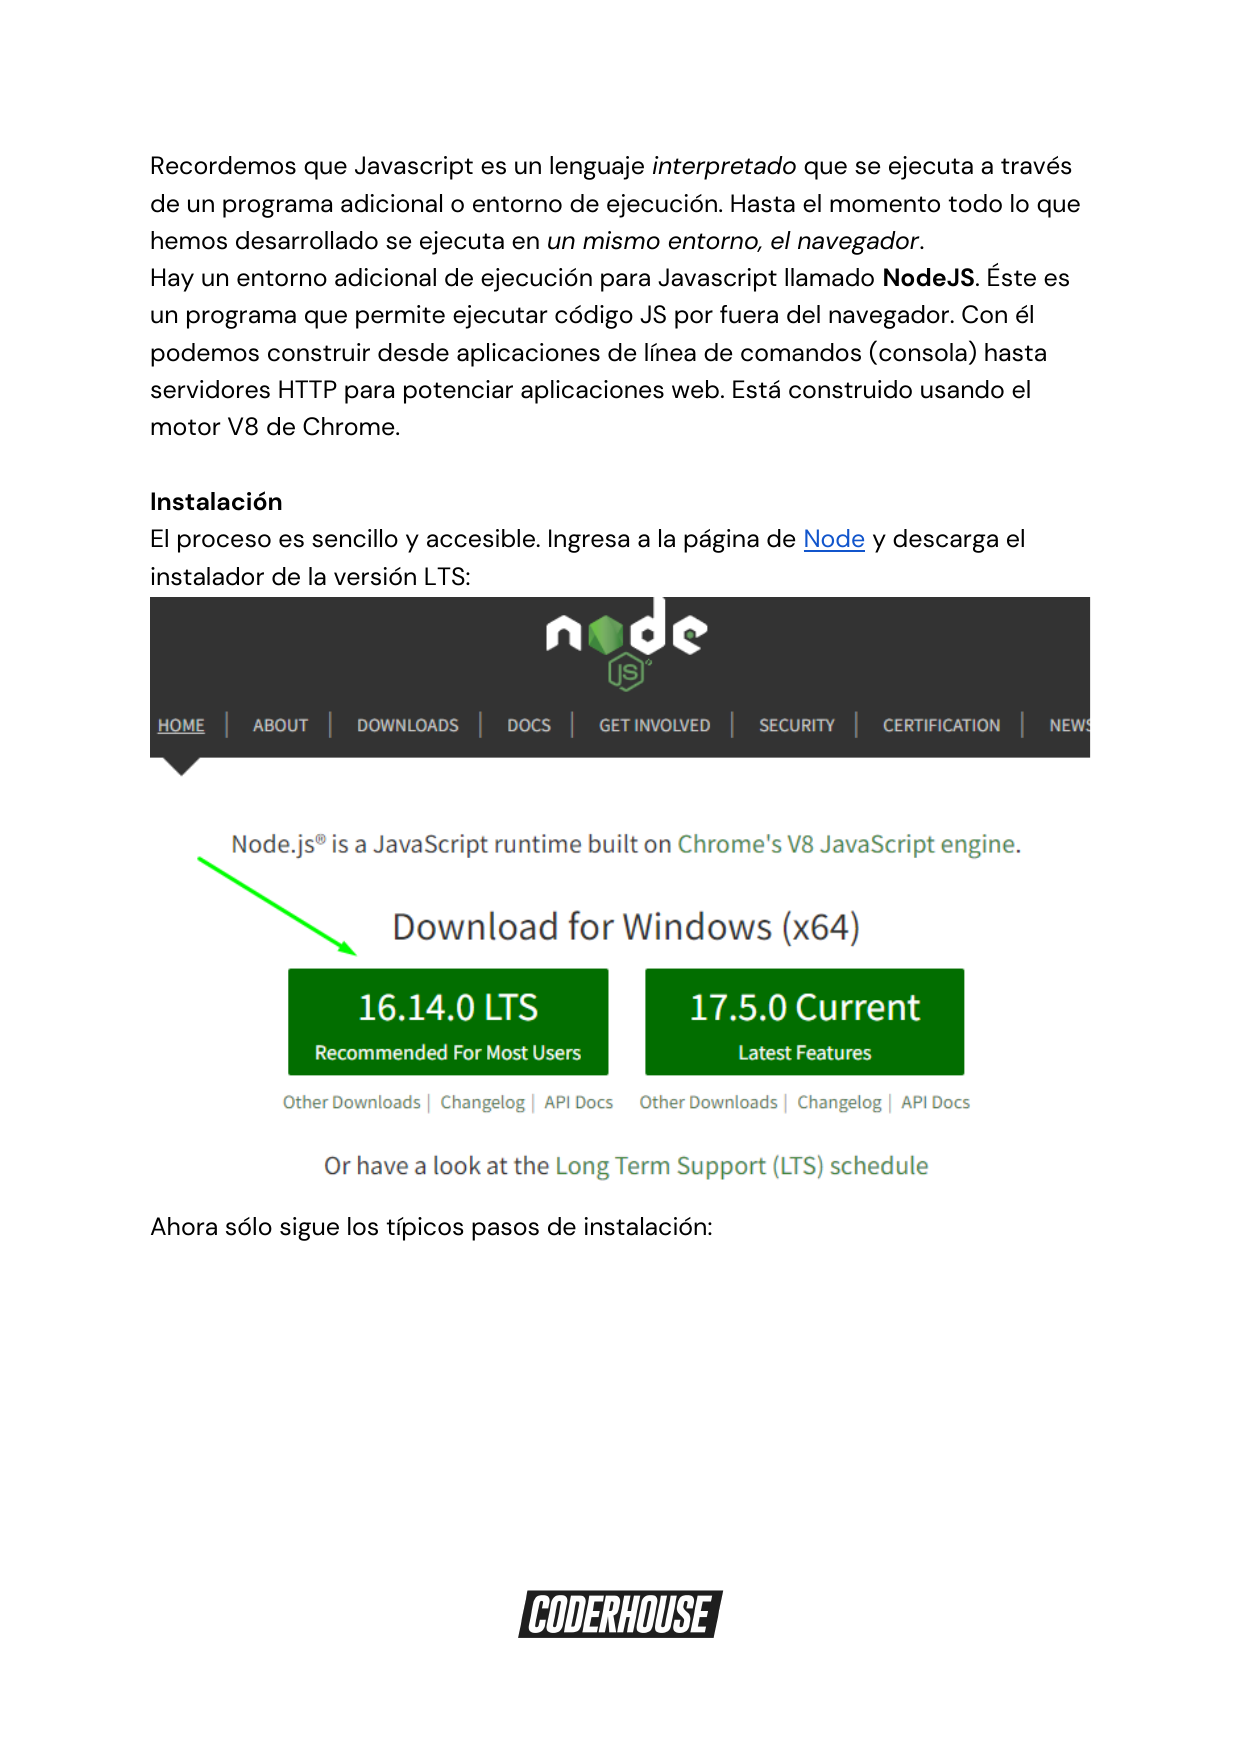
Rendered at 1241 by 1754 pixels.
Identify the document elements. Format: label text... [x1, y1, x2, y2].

text Hay un entorno adicional de ejecución para Javascript llamado NodeJS. Éste es un programa que permite ejecutar código JS por fuera del navegador. Con él podemos construir desde aplicaciones de línea de comandos (consola) hasta servidores HTTP para potenciar aplicaciones web. Está construido usando el motor V8 de Chrome. [150, 262, 1090, 443]
picture [512, 1587, 728, 1641]
picture [150, 597, 1091, 1206]
text El proceso es sencillo y accesible. Ingresa a la página de Node y descarga el instalador de la versión LTS: [150, 523, 1090, 593]
text Instalación [150, 486, 1090, 518]
text Recordemos que Javascript es un lenguaje interpretado que se ejecuta a través de un programa adicional o entorno de ejecución. Hasta el momento todo lo que hemos desarrollado se ejecuta en un mismo entorno, el navegador. [150, 150, 1090, 257]
text Ahora sólo sigue los típicos pasos de instalación: [150, 1210, 1090, 1243]
